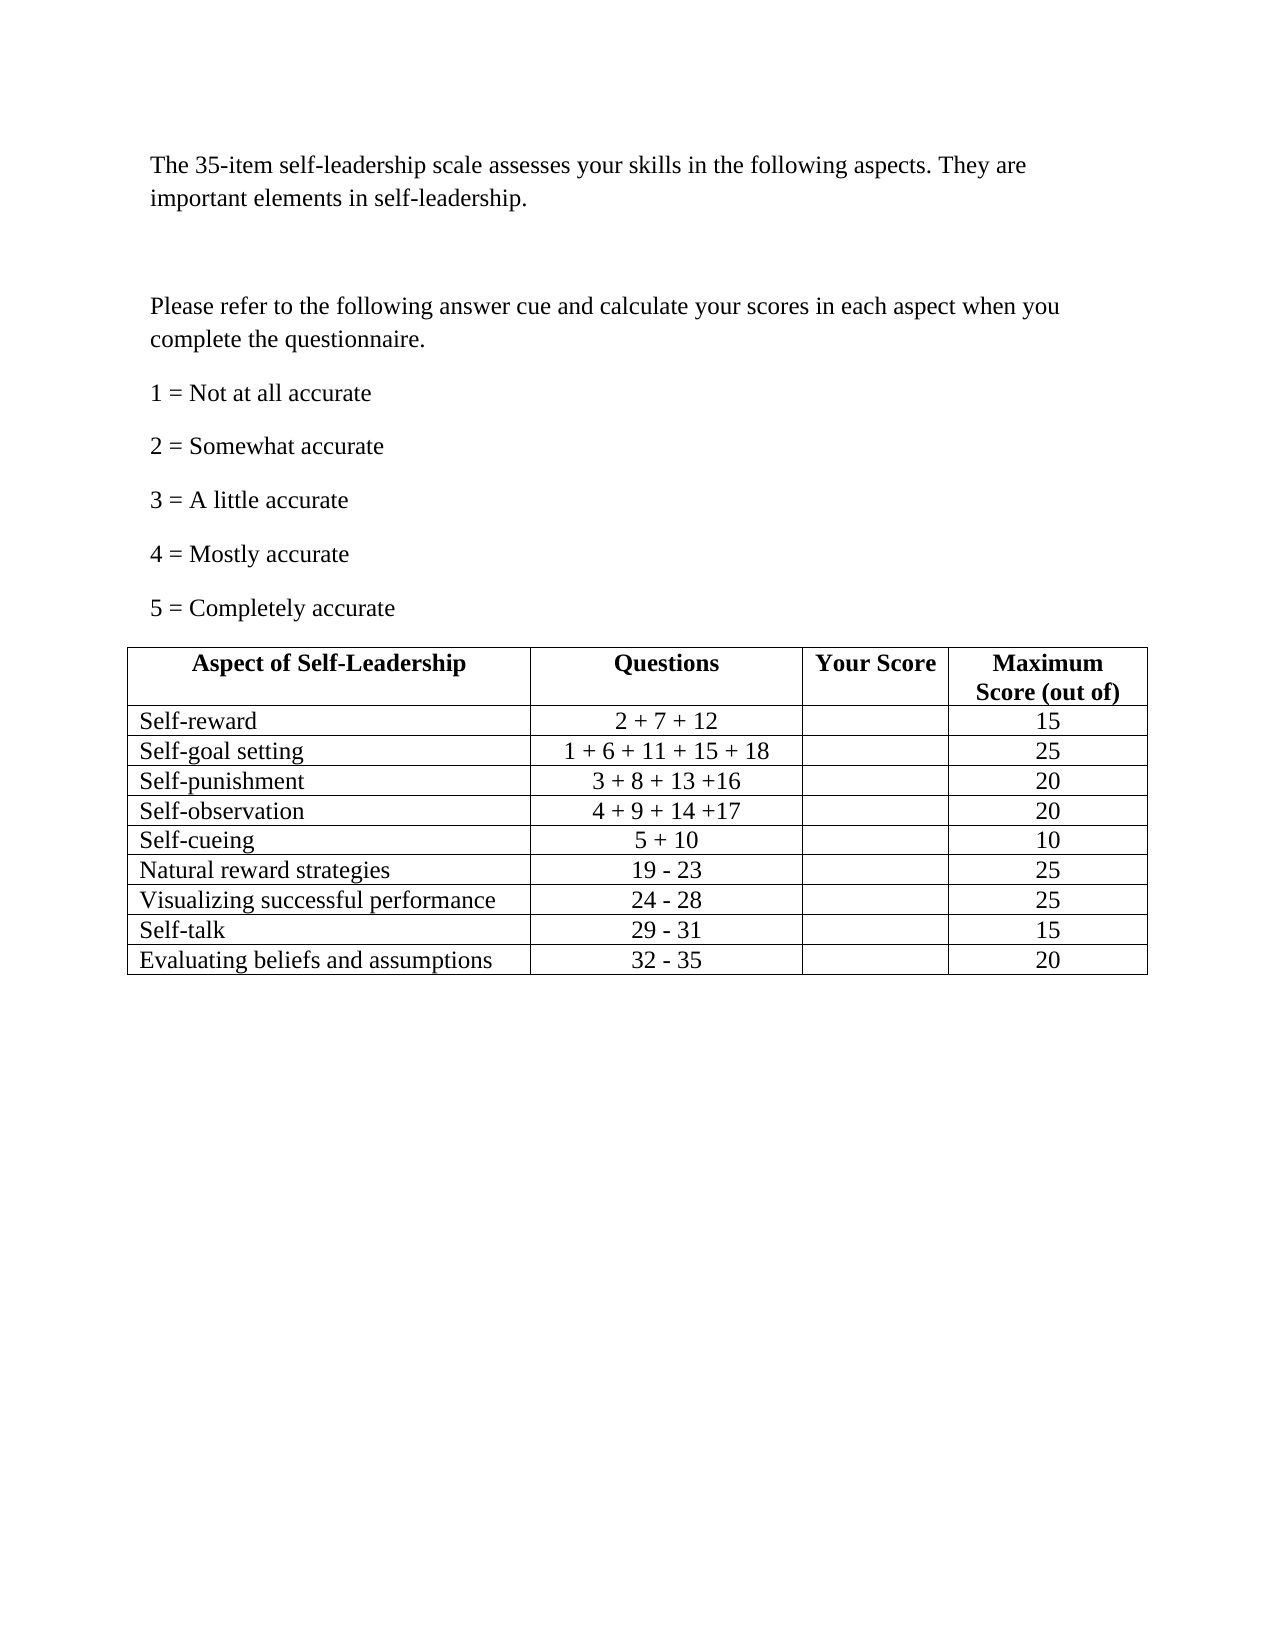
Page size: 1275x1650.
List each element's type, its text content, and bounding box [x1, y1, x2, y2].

table_cell [803, 766, 948, 795]
table_cell 3 + 8 + 13 +16 [531, 766, 802, 795]
table_cell 25 [949, 855, 1147, 884]
text 2 = Somewhat accurate [150, 431, 1125, 460]
table_header Questions [531, 648, 802, 705]
table_cell Natural reward strategies [128, 855, 530, 884]
table_cell Self-reward [128, 706, 530, 735]
table_cell 15 [949, 915, 1147, 944]
table_cell [803, 855, 948, 884]
table_cell 19 - 23 [531, 855, 802, 884]
text 1 = Not at all accurate [150, 378, 1125, 406]
table_cell [803, 736, 948, 765]
table_cell 32 - 35 [531, 945, 802, 973]
table_cell Self-cueing [128, 826, 530, 854]
table_cell Self-talk [128, 915, 530, 944]
table_cell 15 [949, 706, 1147, 735]
table_cell Self-goal setting [128, 736, 530, 765]
table_cell [803, 885, 948, 914]
table_cell Self-punishment [128, 766, 530, 795]
table_cell 24 - 28 [531, 885, 802, 914]
table_cell Self-observation [128, 796, 530, 824]
table_cell 10 [949, 826, 1147, 854]
text 4 = Mostly accurate [150, 539, 1125, 568]
table_cell [803, 796, 948, 824]
table_header Aspect of Self-Leadership [128, 648, 530, 705]
text 5 = Completely accurate [150, 593, 1125, 622]
table_cell [803, 915, 948, 944]
table_cell 20 [949, 766, 1147, 795]
table_cell Visualizing successful performance [128, 885, 530, 914]
table_cell 1 + 6 + 11 + 15 + 18 [531, 736, 802, 765]
table_cell Evaluating beliefs and assumptions [128, 945, 530, 973]
table_cell 20 [949, 796, 1147, 824]
table_cell 2 + 7 + 12 [531, 706, 802, 735]
table_header Your Score [803, 648, 948, 705]
text 3 = A little accurate [150, 485, 1125, 514]
table_cell 4 + 9 + 14 +17 [531, 796, 802, 824]
text The 35-item self-leadership scale assesses your skills in the following aspects. They are important elements in self-leadership. [150, 150, 1125, 212]
text Please refer to the following answer cue and calculate your scores in each aspect when you complete the questionnaire. [150, 291, 1125, 352]
table_cell 25 [949, 885, 1147, 914]
table_header Maximum Score (out of) [949, 648, 1147, 705]
table_cell 20 [949, 945, 1147, 973]
table_cell 29 - 31 [531, 915, 802, 944]
table_cell 25 [949, 736, 1147, 765]
table_cell [803, 826, 948, 854]
table_cell 5 + 10 [531, 826, 802, 854]
table_cell [803, 945, 948, 973]
table_cell [803, 706, 948, 735]
